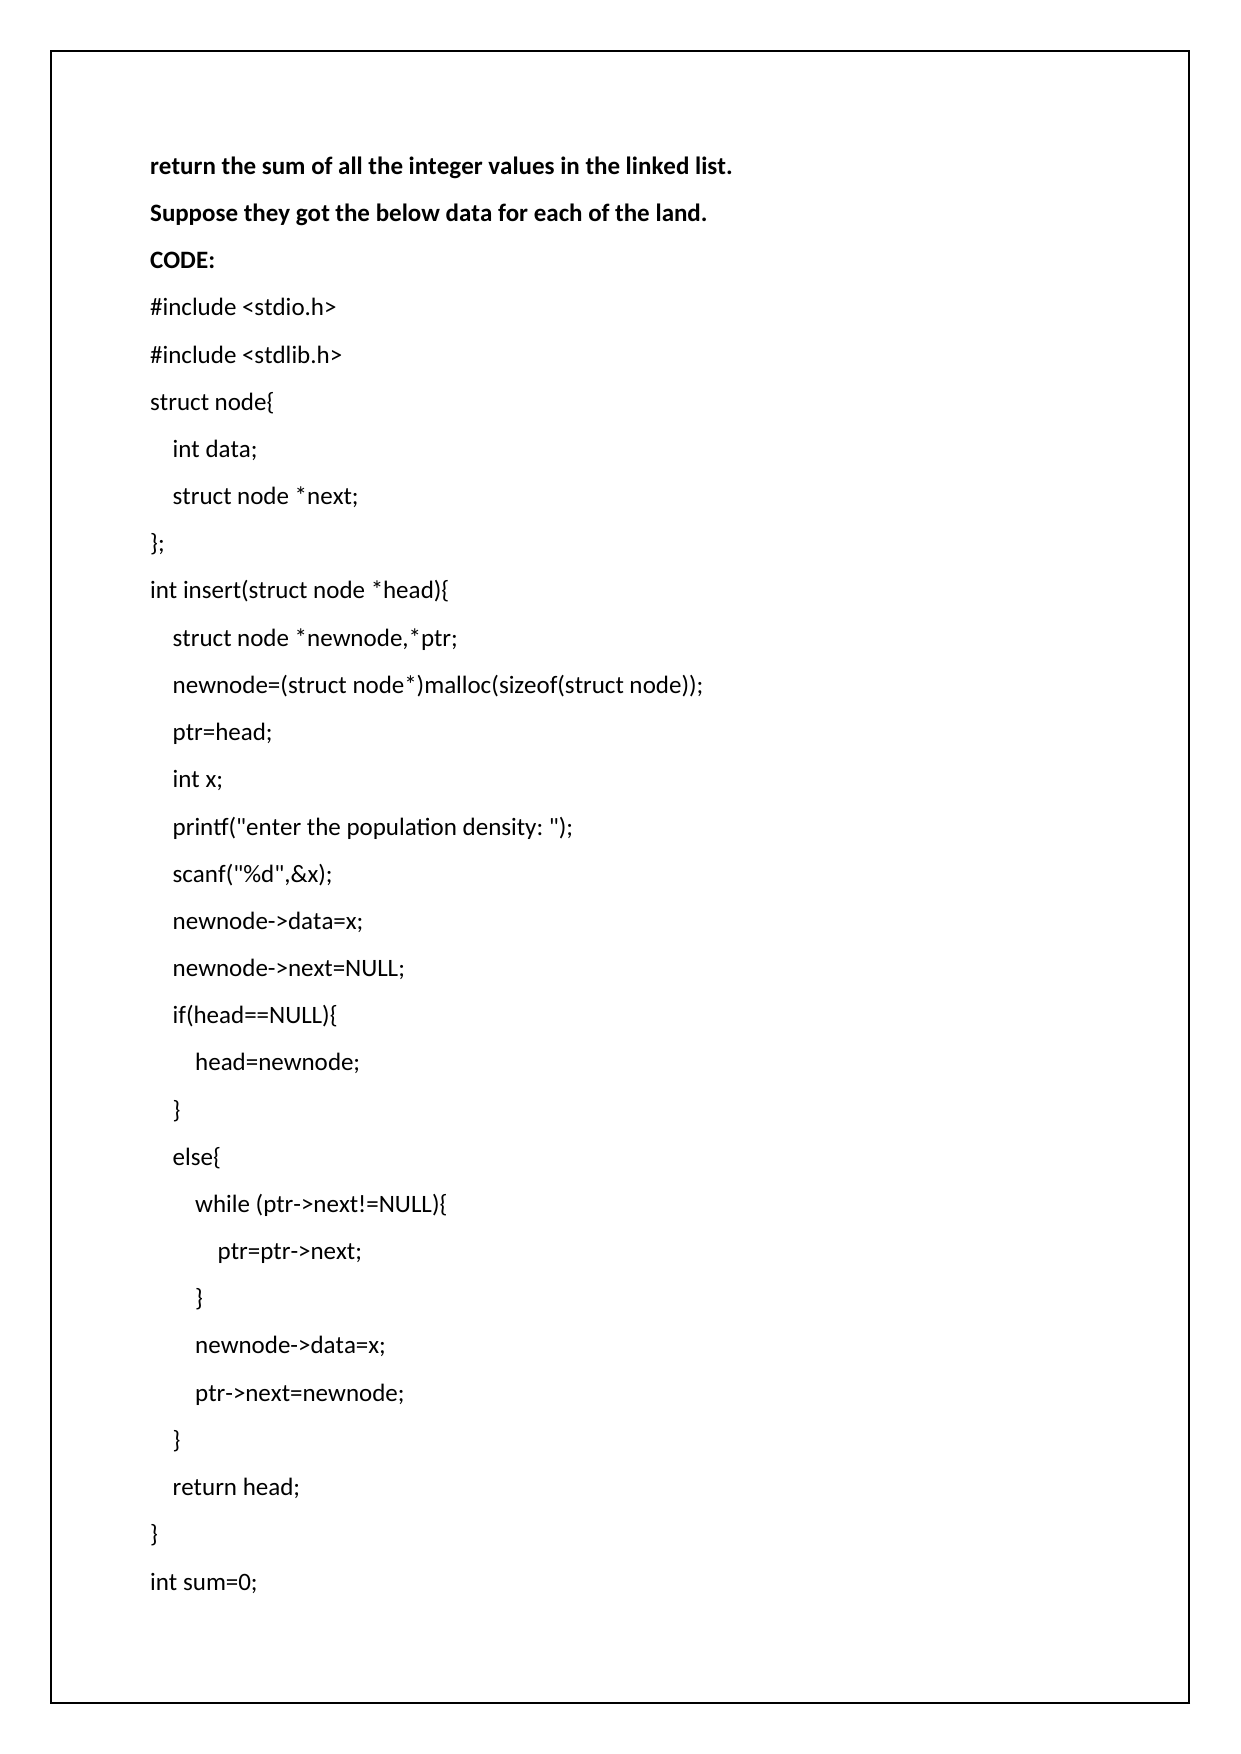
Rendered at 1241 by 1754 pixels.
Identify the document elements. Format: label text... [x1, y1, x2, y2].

text if(head==NULL){ [150, 999, 1090, 1030]
text Suppose they got the below data for each of the land. [150, 197, 1090, 228]
text ptr=head; [150, 716, 1090, 747]
text int x; [150, 763, 1090, 794]
text }; [150, 527, 1090, 558]
text } [150, 1282, 1090, 1313]
text return the sum of all the integer values in the linked list. [150, 150, 1090, 181]
text CODE: [150, 244, 1090, 275]
text printf("enter the population density: "); [150, 811, 1090, 841]
text } [150, 1424, 1090, 1454]
text newnode=(struct node*)malloc(sizeof(struct node)); [150, 669, 1090, 699]
text newnode->data=x; [150, 1330, 1090, 1360]
text newnode->next=NULL; [150, 952, 1090, 983]
text struct node *newnode,*ptr; [150, 622, 1090, 652]
text int data; [150, 433, 1090, 464]
text head=newnode; [150, 1047, 1090, 1077]
text ptr->next=newnode; [150, 1377, 1090, 1407]
text scanf("%d",&x); [150, 858, 1090, 888]
text struct node *next; [150, 480, 1090, 511]
text } [150, 1094, 1090, 1124]
text ptr=ptr->next; [150, 1235, 1090, 1266]
text struct node{ [150, 386, 1090, 416]
text #include <stdlib.h> [150, 339, 1090, 369]
text } [150, 1518, 1090, 1549]
text else{ [150, 1141, 1090, 1171]
text while (ptr->next!=NULL){ [150, 1188, 1090, 1219]
text return head; [150, 1471, 1090, 1502]
text #include <stdio.h> [150, 292, 1090, 322]
text newnode->data=x; [150, 905, 1090, 936]
text int insert(struct node *head){ [150, 575, 1090, 605]
text int sum=0; [150, 1566, 1090, 1596]
